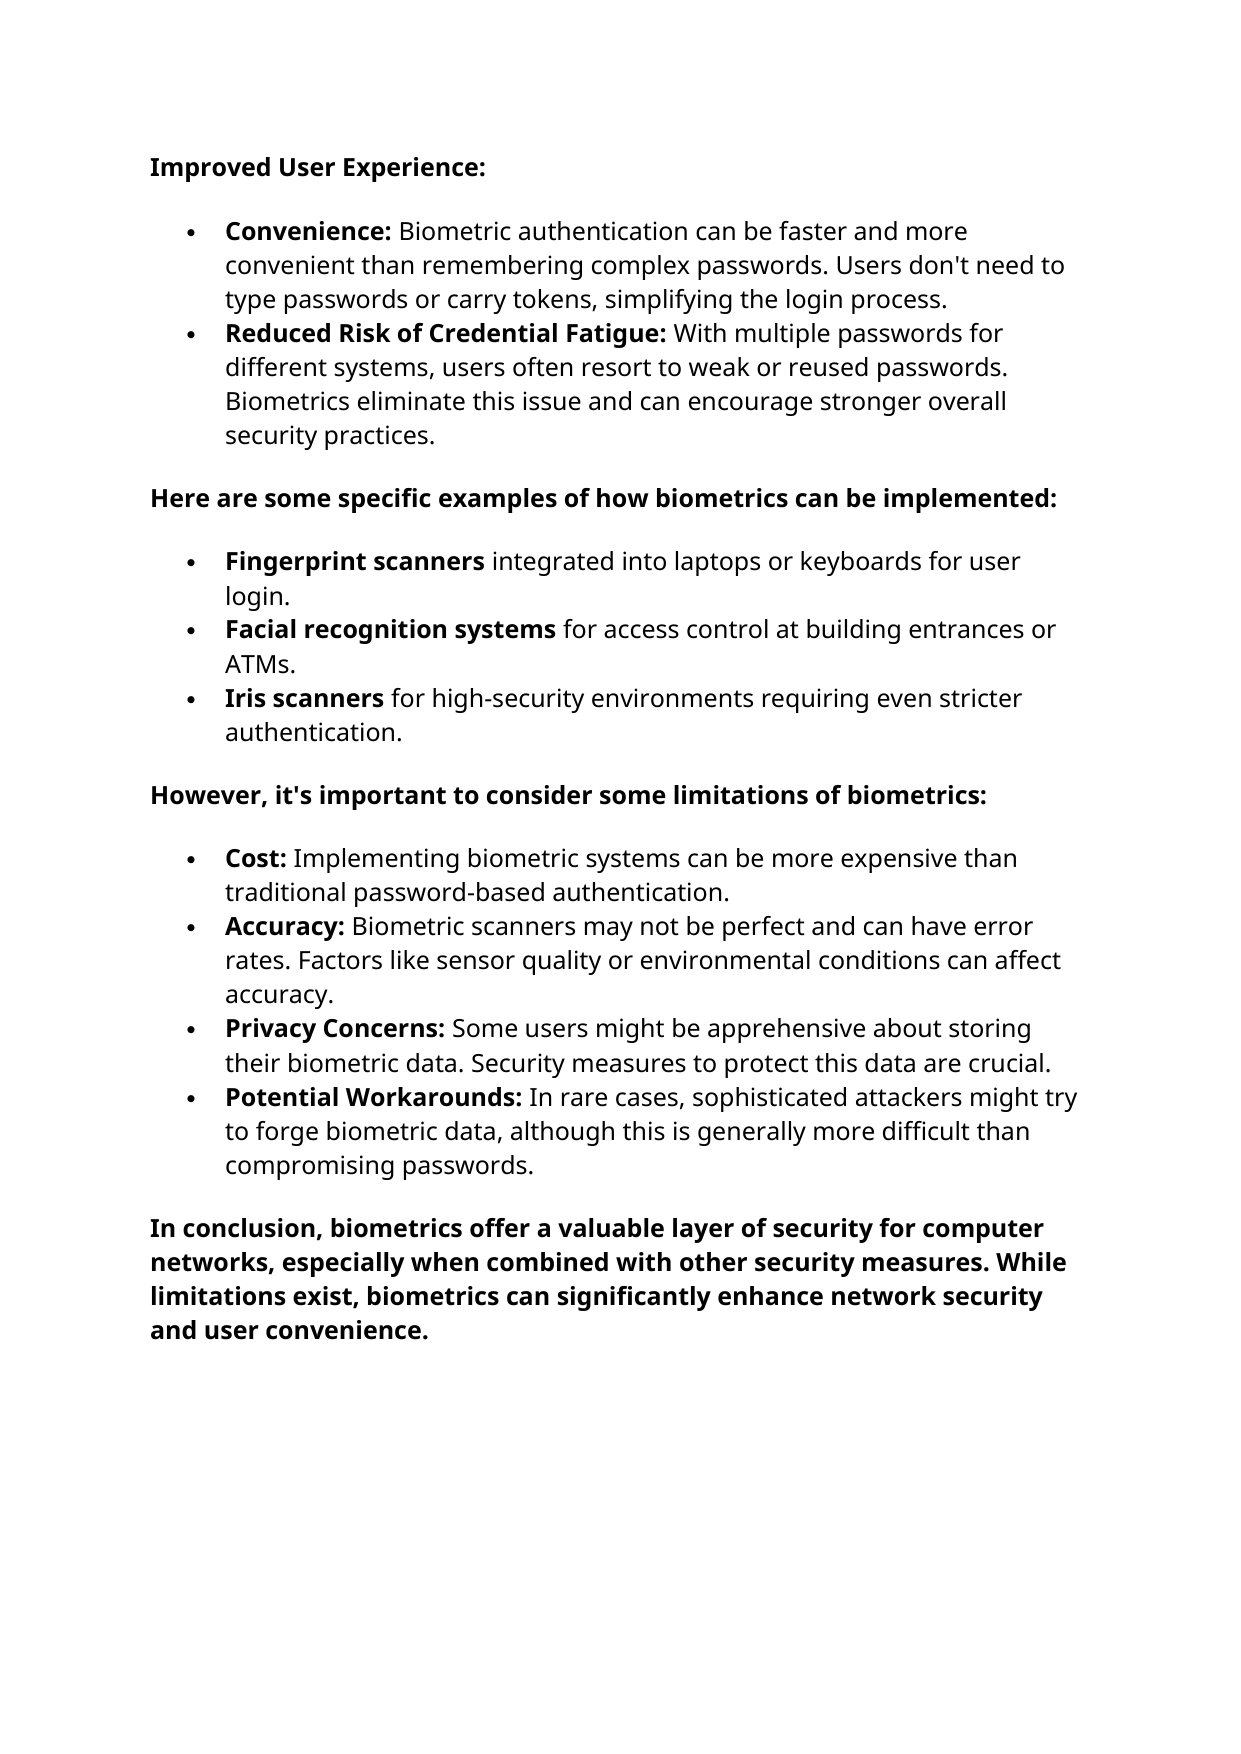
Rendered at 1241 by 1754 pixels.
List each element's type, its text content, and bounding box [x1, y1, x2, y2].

list Accuracy: Biometric scanners may not be perfect and can have error rates. Factors like sensor quality or environmental conditions can affect accuracy. [187, 909, 1090, 1011]
list Iris scanners for high-security environments requiring even stricter authentication. [187, 680, 1090, 748]
list Cost: Implementing biometric systems can be more expensive than traditional password-based authentication. [187, 841, 1090, 909]
list Fingerprint scanners integrated into laptops or keyboards for user login. [187, 544, 1090, 612]
list Convenience: Biometric authentication can be faster and more convenient than remembering complex passwords. Users don't need to type passwords or carry tokens, simplifying the login process. [187, 213, 1090, 315]
list Potential Workarounds: In rare cases, sophisticated attackers might try to forge biometric data, although this is generally more difficult than compromising passwords. [187, 1079, 1090, 1181]
text Here are some specific examples of how biometrics can be implemented: [150, 481, 1090, 515]
list Privacy Concerns: Some users might be apprehensive about storing their biometric data. Security measures to protect this data are crucial. [187, 1011, 1090, 1079]
text In conclusion, biometrics offer a valuable layer of security for computer networks, especially when combined with other security measures. While limitations exist, biometrics can significantly enhance network security and user convenience. [150, 1211, 1090, 1347]
list Facial recognition systems for access control at building entrances or ATMs. [187, 612, 1090, 680]
text Improved User Experience: [150, 150, 1090, 184]
list Reduced Risk of Credential Fatigue: With multiple passwords for different systems, users often resort to weak or reused passwords. Biometrics eliminate this issue and can encourage stronger overall security practices. [187, 315, 1090, 452]
text However, it's important to consider some limitations of biometrics: [150, 778, 1090, 812]
